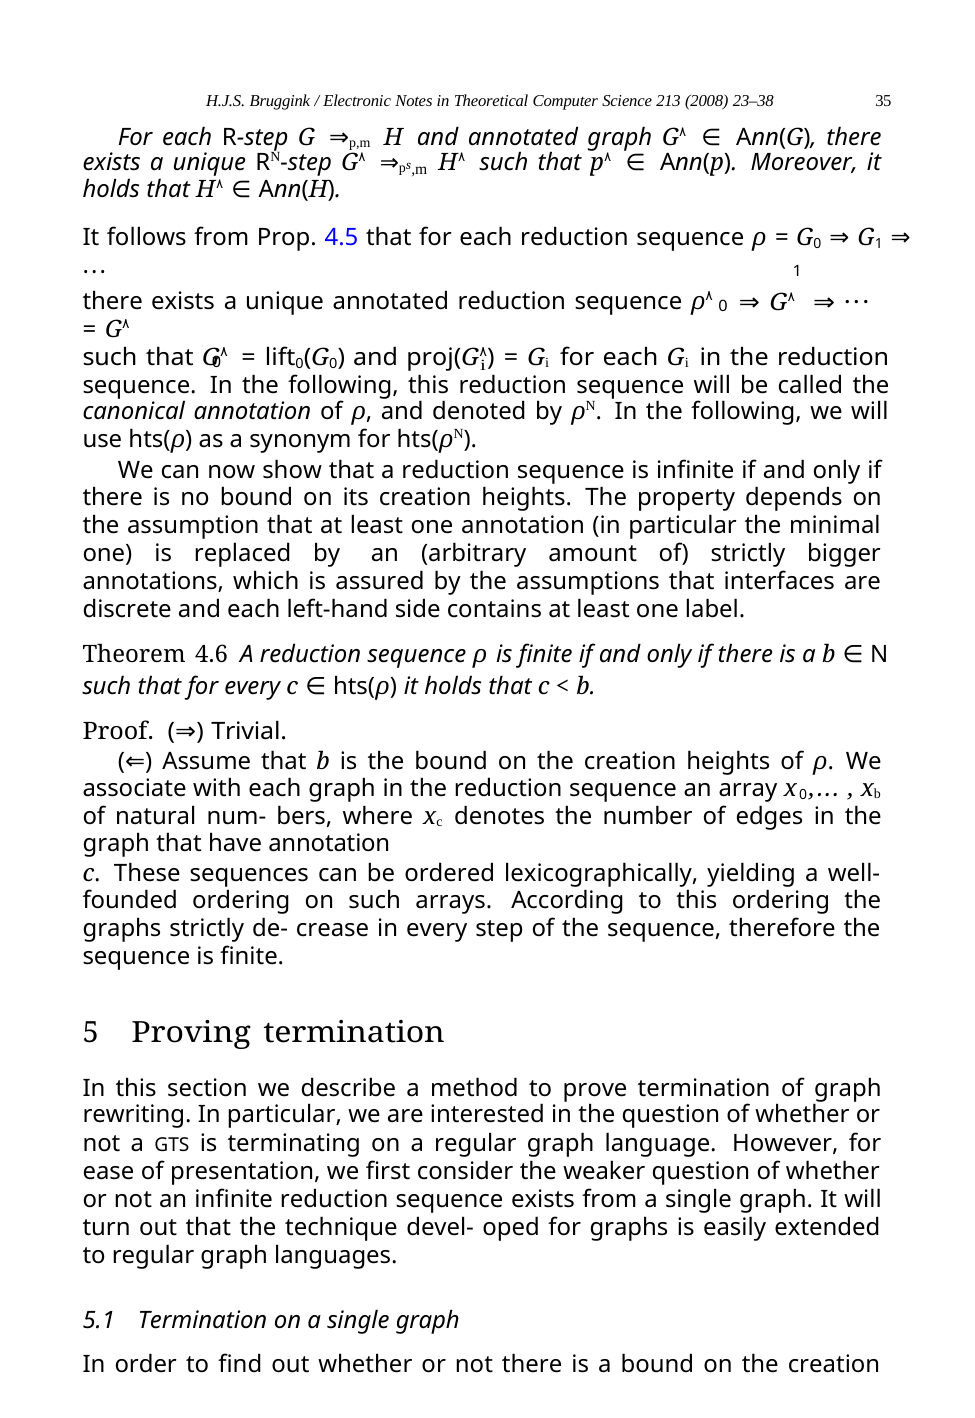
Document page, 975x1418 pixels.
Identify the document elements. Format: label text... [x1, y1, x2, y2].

text For each R-step G ⇒p,m H and annotated graph G٨ ∈ Ann(G), there exists a unique RN-step G٨ ⇒ps,m H٨ such that p٨ ∈ Ann(p). Moreover, it holds that H٨ ∈ Ann(H). [82, 124, 881, 204]
text such that for every c ∈ hts(ρ) it holds that c < b. [82, 669, 910, 701]
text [82, 1351, 881, 1378]
text there exists a unique annotated reduction sequence ρ٨ = G٨ [82, 287, 727, 343]
text such that G٨ = lift0(G0) and proj(G٨) = Gi for each Gi in the reduction [82, 343, 910, 371]
subtitle Proving termination [82, 1011, 910, 1051]
text (⇐) Assume that b is the bound on the creation heights of ρ. We associate with each graph in the reduction sequence an array x0,... , xb of natural num- bers, where xc denotes the number of edges in the graph that have annotation [82, 748, 882, 859]
text In this section we describe a method to prove termination of graph rewriting. In particular, we are interested in the question of whether or not a gts is terminating on a regular graph language. However, for ease of presentation, we first consider the weaker question of whether or not an infinite reduction sequence exists from a single graph. It will turn out that the technique devel- oped for graphs is easily extended to regular graph languages. [82, 1074, 881, 1270]
text Proof. (⇒) Trivial. [82, 713, 910, 746]
text sequence. In the following, this reduction sequence will be called the canonical annotation of ρ, and denoted by ρN. In the following, we will use hts(ρ) as a synonym for hts(ρN). [82, 371, 889, 454]
text It follows from Prop. 4.5 that for each reduction sequence ρ = G0 ⇒ G1 ⇒ ··· [82, 217, 910, 287]
text Theorem 4.6 A reduction sequence ρ is ﬁnite if and only if there is a b ∈ N [82, 636, 910, 669]
text c. These sequences can be ordered lexicographically, yielding a well-founded ordering on such arrays. According to this ordering the graphs strictly de- crease in every step of the sequence, therefore the sequence is finite. [82, 859, 881, 971]
text ⇒ ··· [813, 287, 910, 317]
list Termination on a single graph [82, 1303, 910, 1335]
text We can now show that a reduction sequence is infinite if and only if there is no bound on its creation heights. The property depends on the assumption that at least one annotation (in particular the minimal one) is replaced by an (arbitrary amount of) strictly bigger annotations, which is assured by the assumptions that interfaces are discrete and each left-hand side contains at least one label. [82, 456, 882, 624]
text ⇒ G٨ [739, 287, 801, 317]
